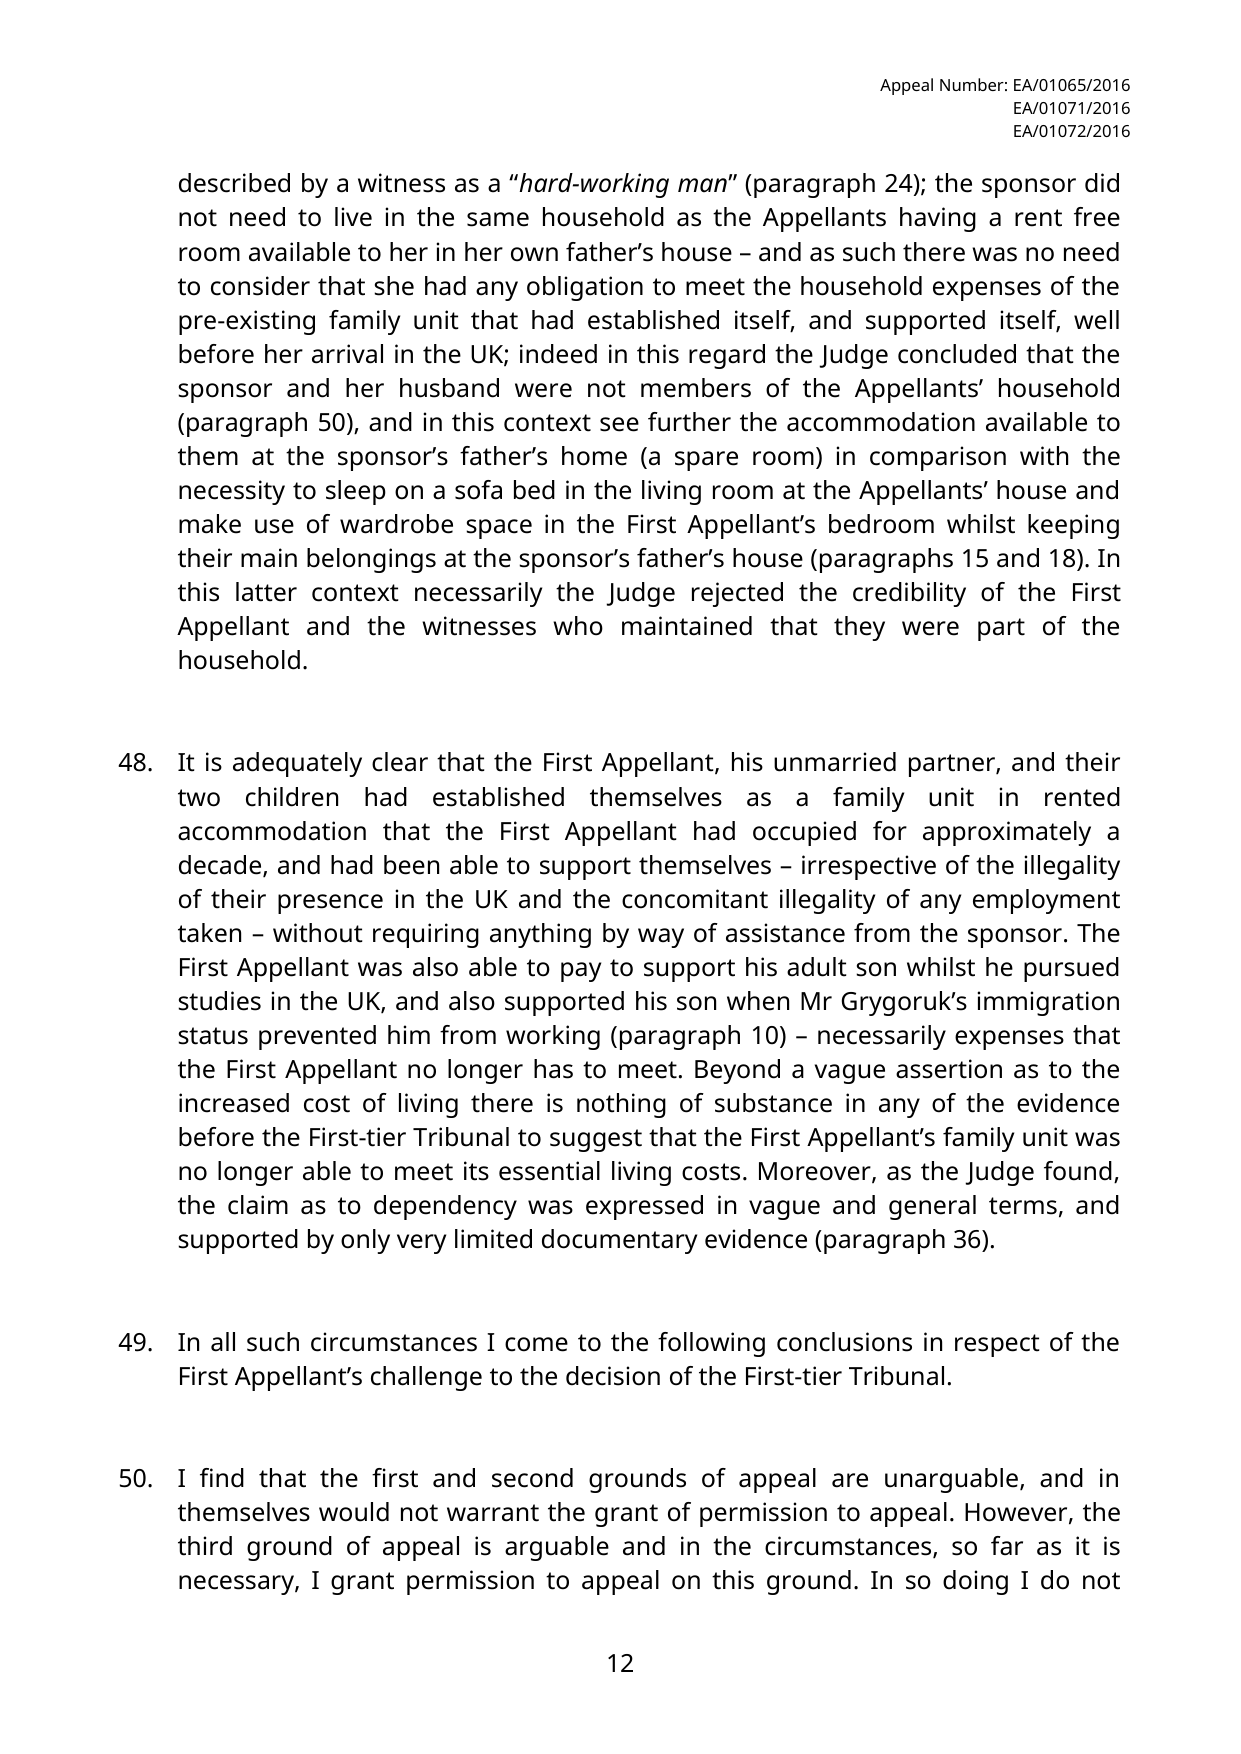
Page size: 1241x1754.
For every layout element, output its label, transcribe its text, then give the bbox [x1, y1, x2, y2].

text 49. In all such circumstances I come to the following conclusions in respect of the First Appellant’s challenge to the decision of the First-tier Tribunal. [118, 1324, 1122, 1392]
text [118, 166, 1122, 677]
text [118, 1460, 1122, 1597]
text 48. It is adequately clear that the First Appellant, his unmarried partner, and their two children had established themselves as a family unit in rented accommodation that the First Appellant had occupied for approximately a decade, and had been able to support themselves – irrespective of the illegality of their presence in the UK and the concomitant illegality of any employment taken – without requiring anything by way of assistance from the sponsor. The First Appellant was also able to pay to support his adult son whilst he pursued studies in the UK, and also supported his son when Mr Grygoruk’s immigration status prevented him from working (paragraph 10) – necessarily expenses that the First Appellant no longer has to meet. Beyond a vague assertion as to the increased cost of living there is nothing of substance in any of the evidence before the First-tier Tribunal to suggest that the First Appellant’s family unit was no longer able to meet its essential living costs. Moreover, as the Judge found, the claim as to dependency was expressed in vague and general terms, and supported by only very limited documentary evidence (paragraph 36). [118, 745, 1122, 1256]
